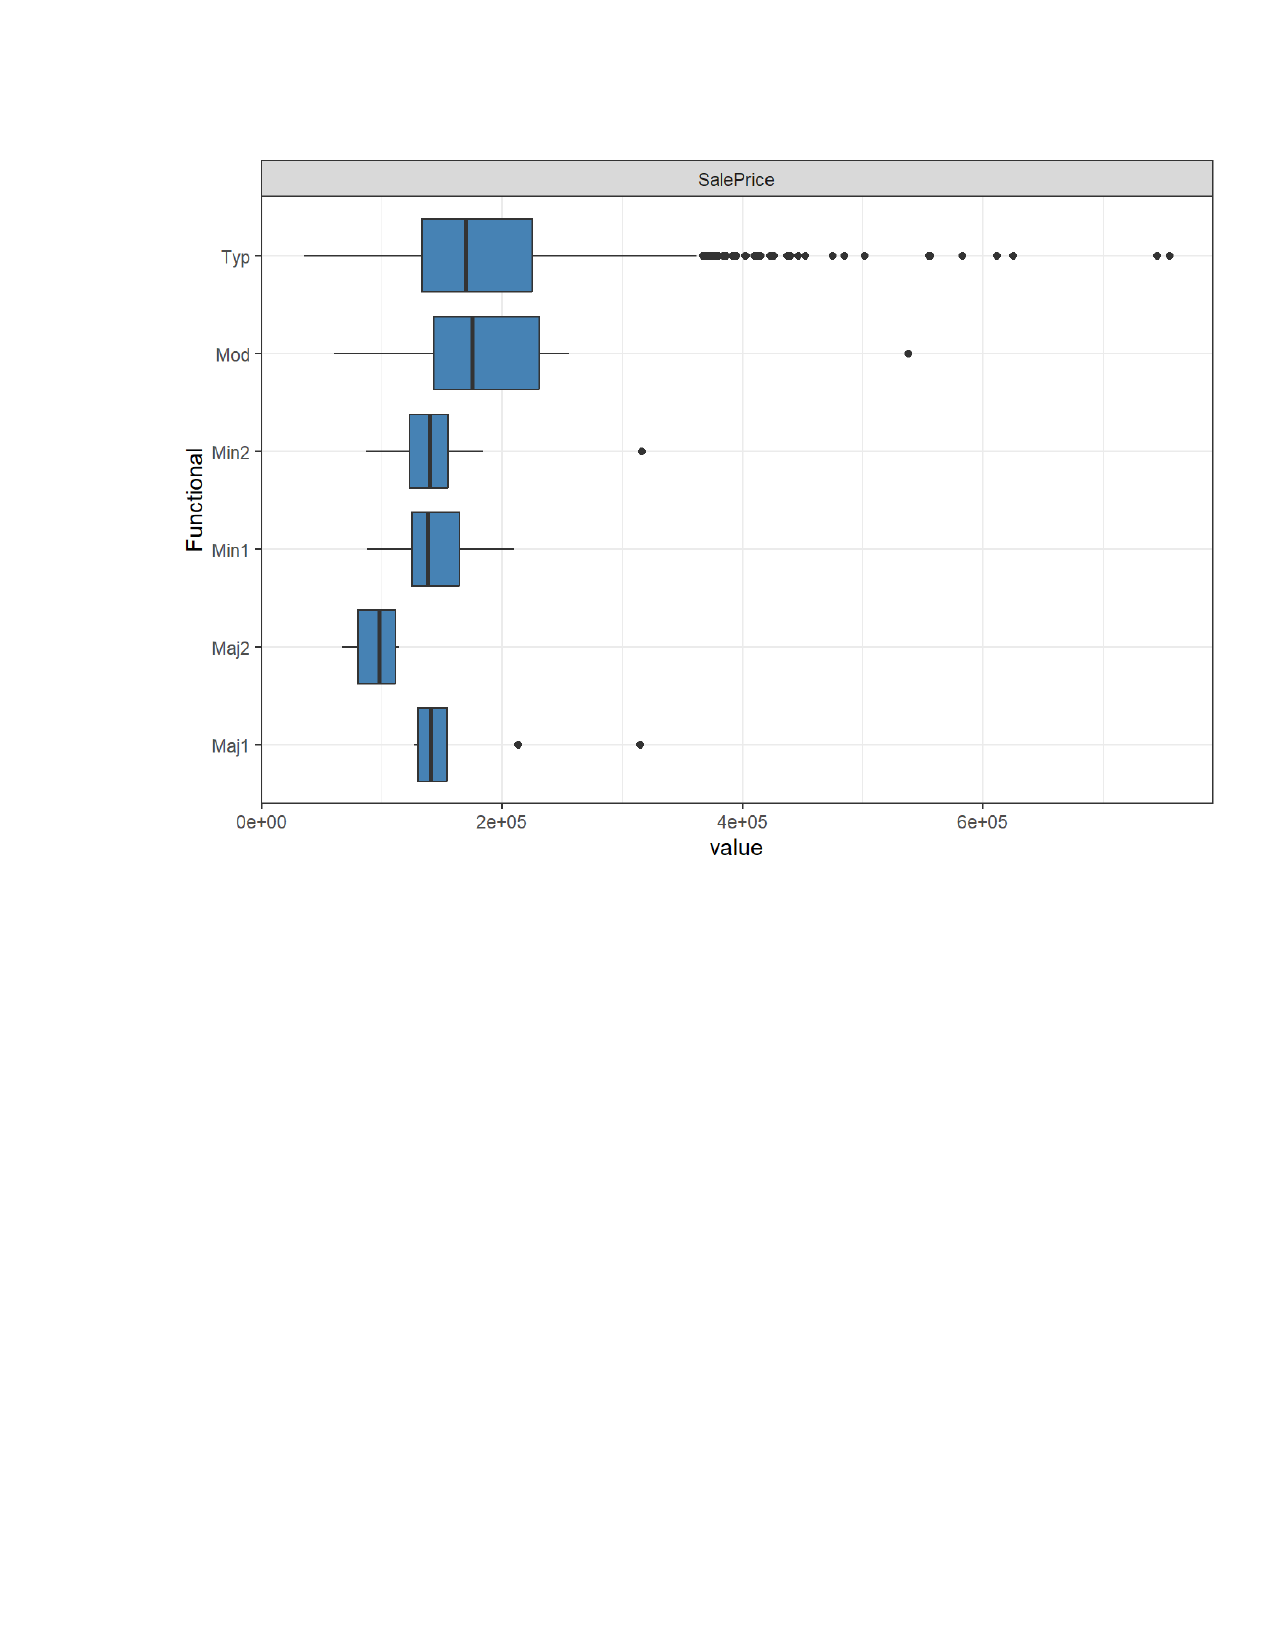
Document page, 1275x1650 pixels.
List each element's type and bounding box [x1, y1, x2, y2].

picture [173, 150, 1224, 900]
